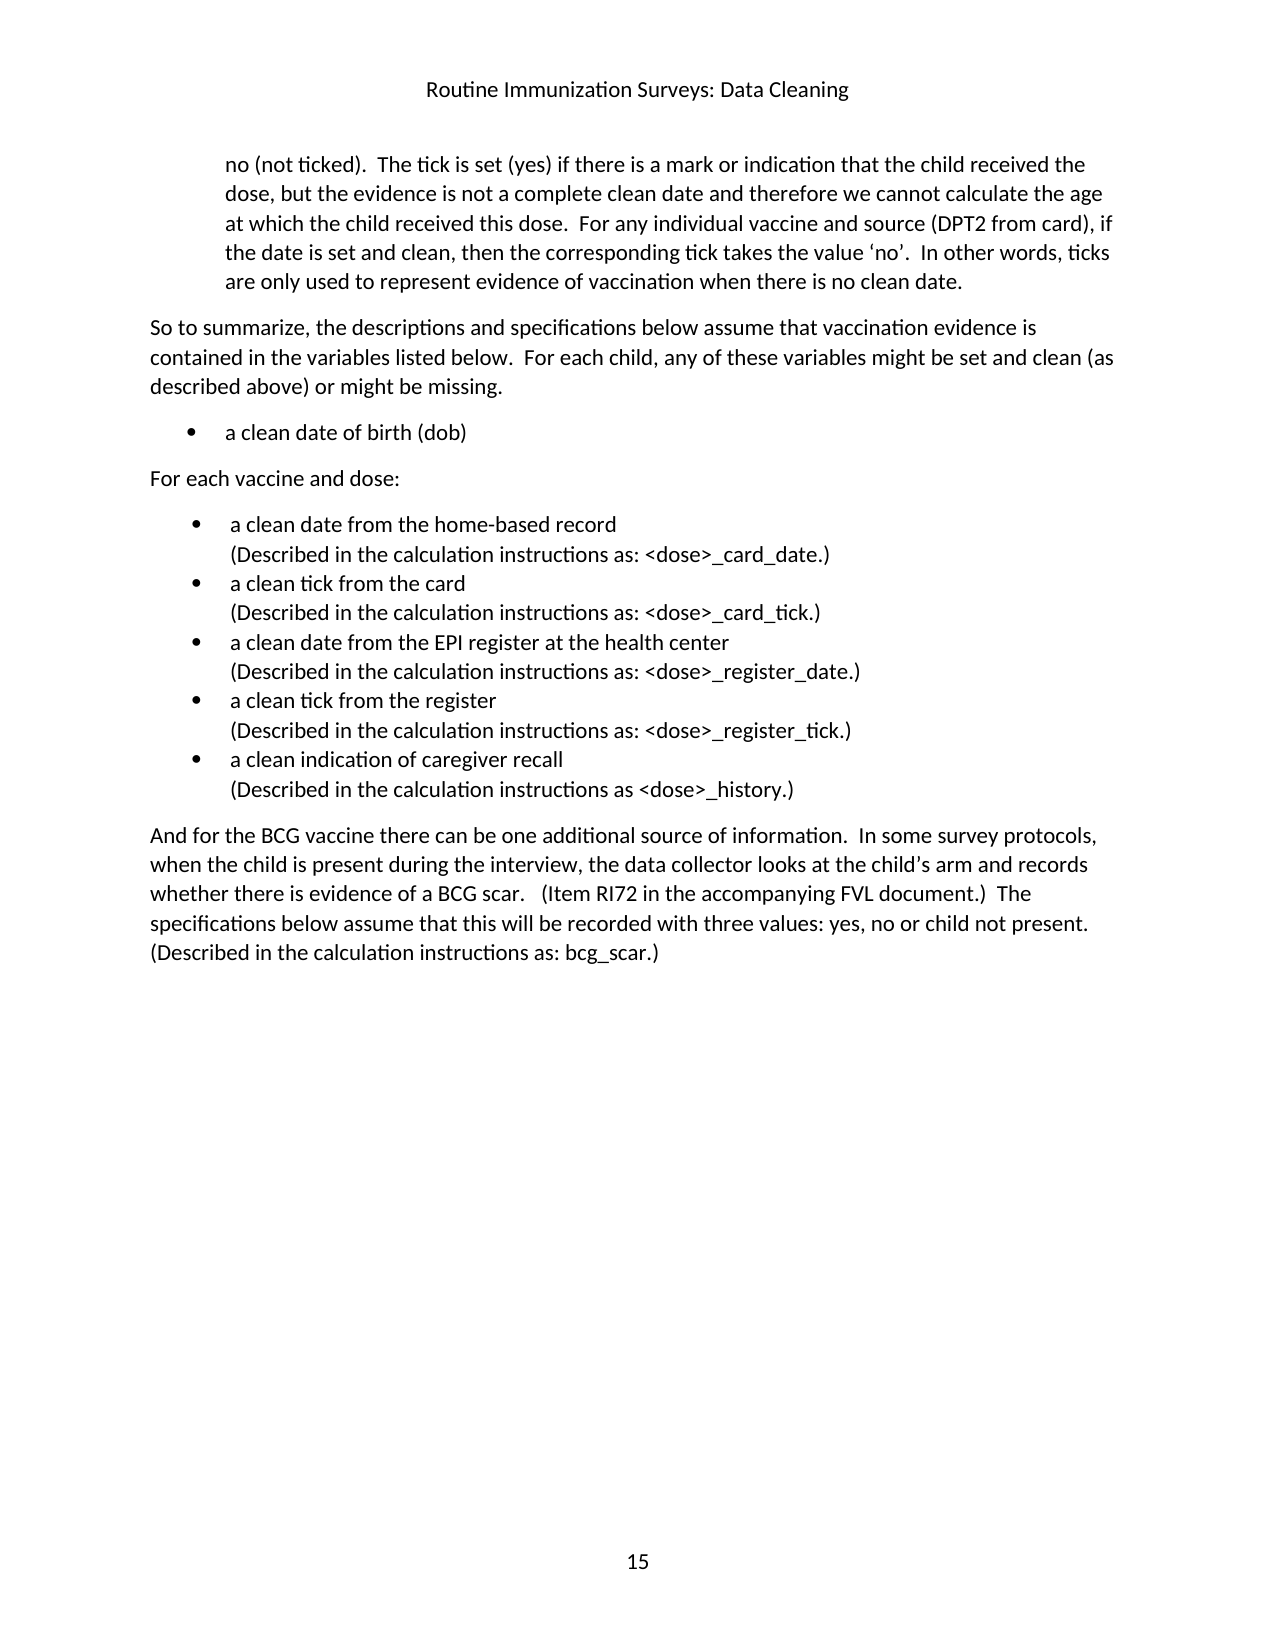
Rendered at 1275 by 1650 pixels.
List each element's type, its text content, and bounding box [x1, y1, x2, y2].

list a clean tick from the register (Described in the calculation instructions as: <dose>_register_tick.) [192, 687, 1125, 744]
text So to summarize, the descriptions and specifications below assume that vaccination evidence is contained in the variables listed below. For each child, any of these variables might be set and clean (as described above) or might be missing. [150, 313, 1125, 400]
text And for the BCG vaccine there can be one additional source of information. In some survey protocols, when the child is present during the interview, the data collector looks at the child’s arm and records whether there is evidence of a BCG scar. (Item RI72 in the accompanying FVL document.) The specifications below assume that this will be recorded with three values: yes, no or child not present. (Described in the calculation instructions as: bcg_scar.) [150, 821, 1125, 966]
list a clean date of birth (dob) [187, 418, 1125, 446]
text For each vaccine and dose: [150, 464, 1125, 492]
list a clean indication of caregiver recall (Described in the calculation instructions as <dose>_history.) [192, 745, 1125, 803]
list a clean tick from the card (Described in the calculation instructions as: <dose>_card_tick.) [192, 569, 1125, 627]
list a clean date from the home-based record (Described in the calculation instructions as: <dose>_card_date.) [192, 510, 1125, 568]
list a clean date from the EPI register at the health center (Described in the calculation instructions as: <dose>_register_date.) [192, 628, 1125, 685]
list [187, 150, 1125, 296]
